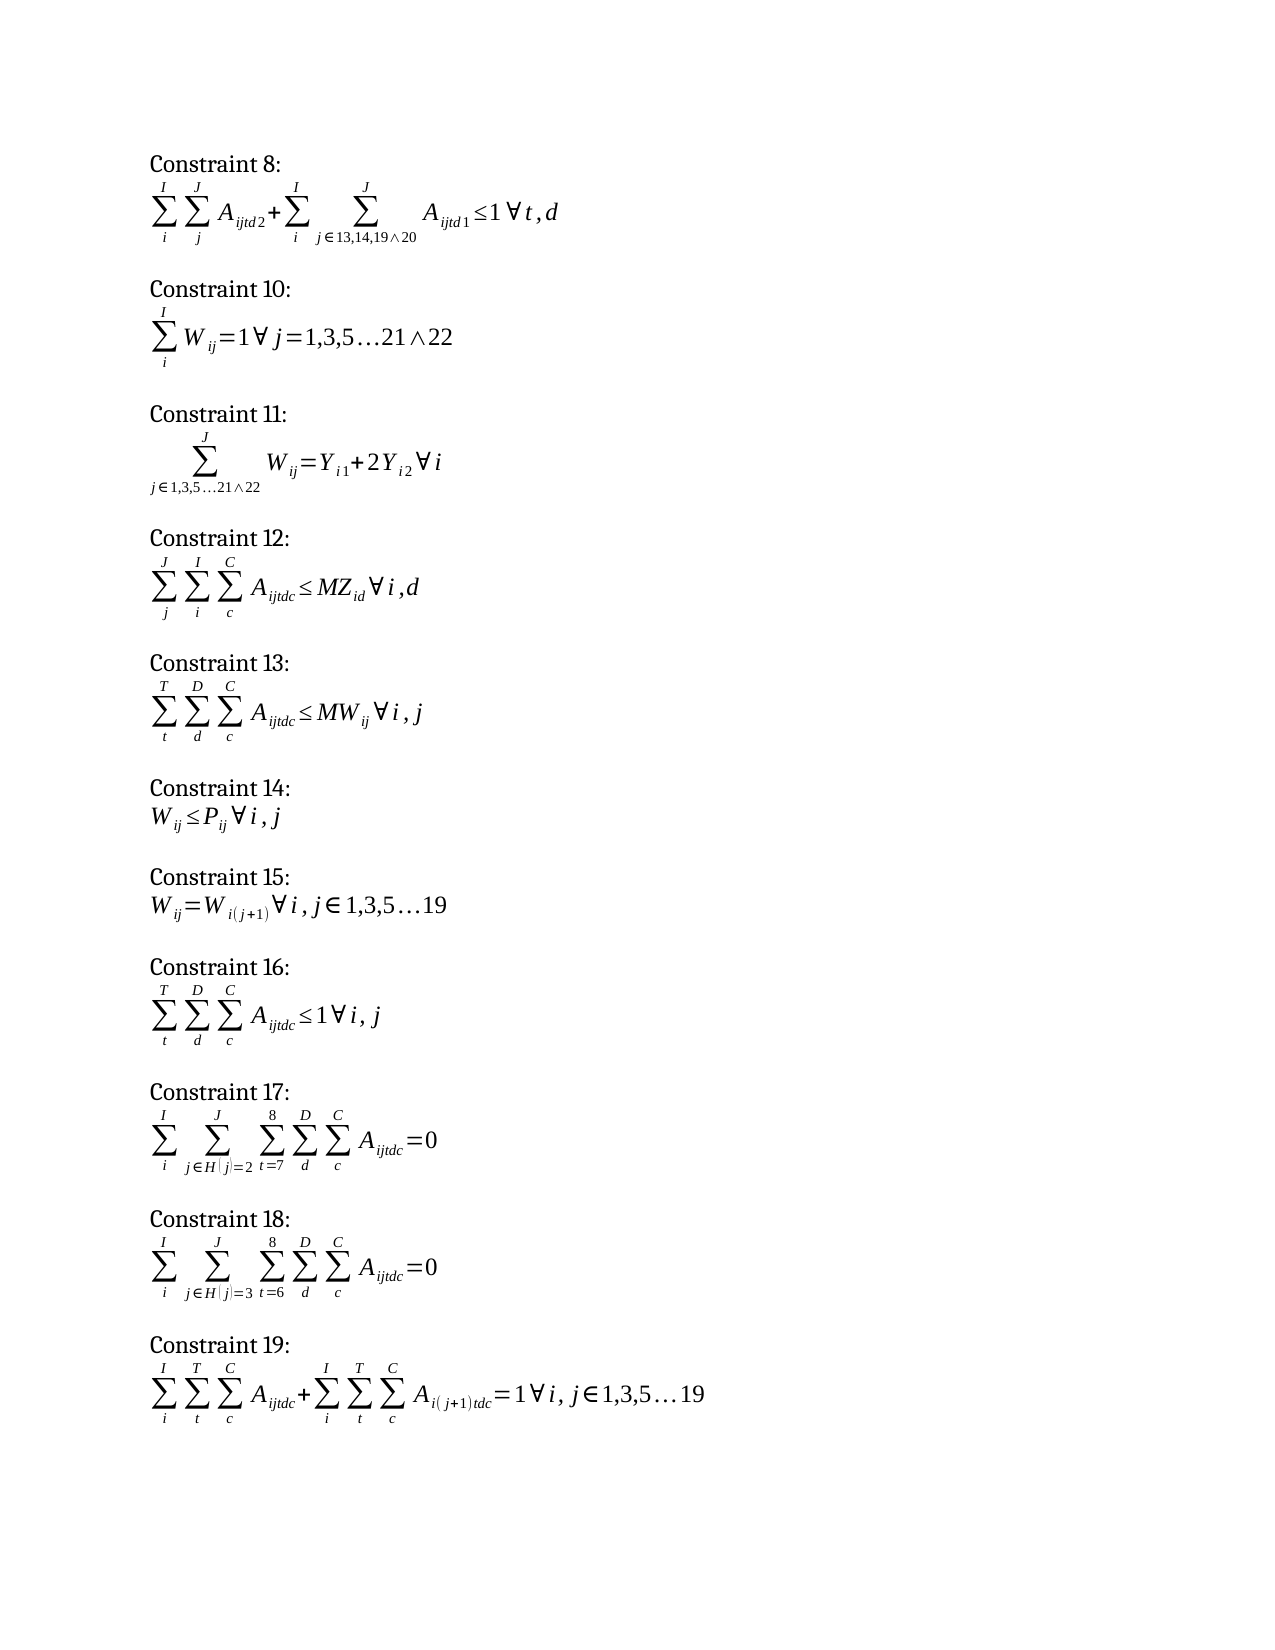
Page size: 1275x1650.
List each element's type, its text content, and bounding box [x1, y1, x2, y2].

text Constraint 16: [150, 953, 1125, 982]
text Constraint 10: [150, 275, 1125, 303]
text Constraint 14: [150, 774, 1125, 803]
text Constraint 19: [150, 1331, 1125, 1360]
text Constraint 11: [150, 399, 1125, 428]
text Constraint 13: [150, 649, 1125, 678]
text Constraint 15: [150, 863, 1125, 892]
text Constraint 12: [150, 524, 1125, 553]
text Constraint 8: [150, 150, 1125, 179]
text Constraint 18: [150, 1204, 1125, 1233]
text Constraint 17: [150, 1078, 1125, 1107]
